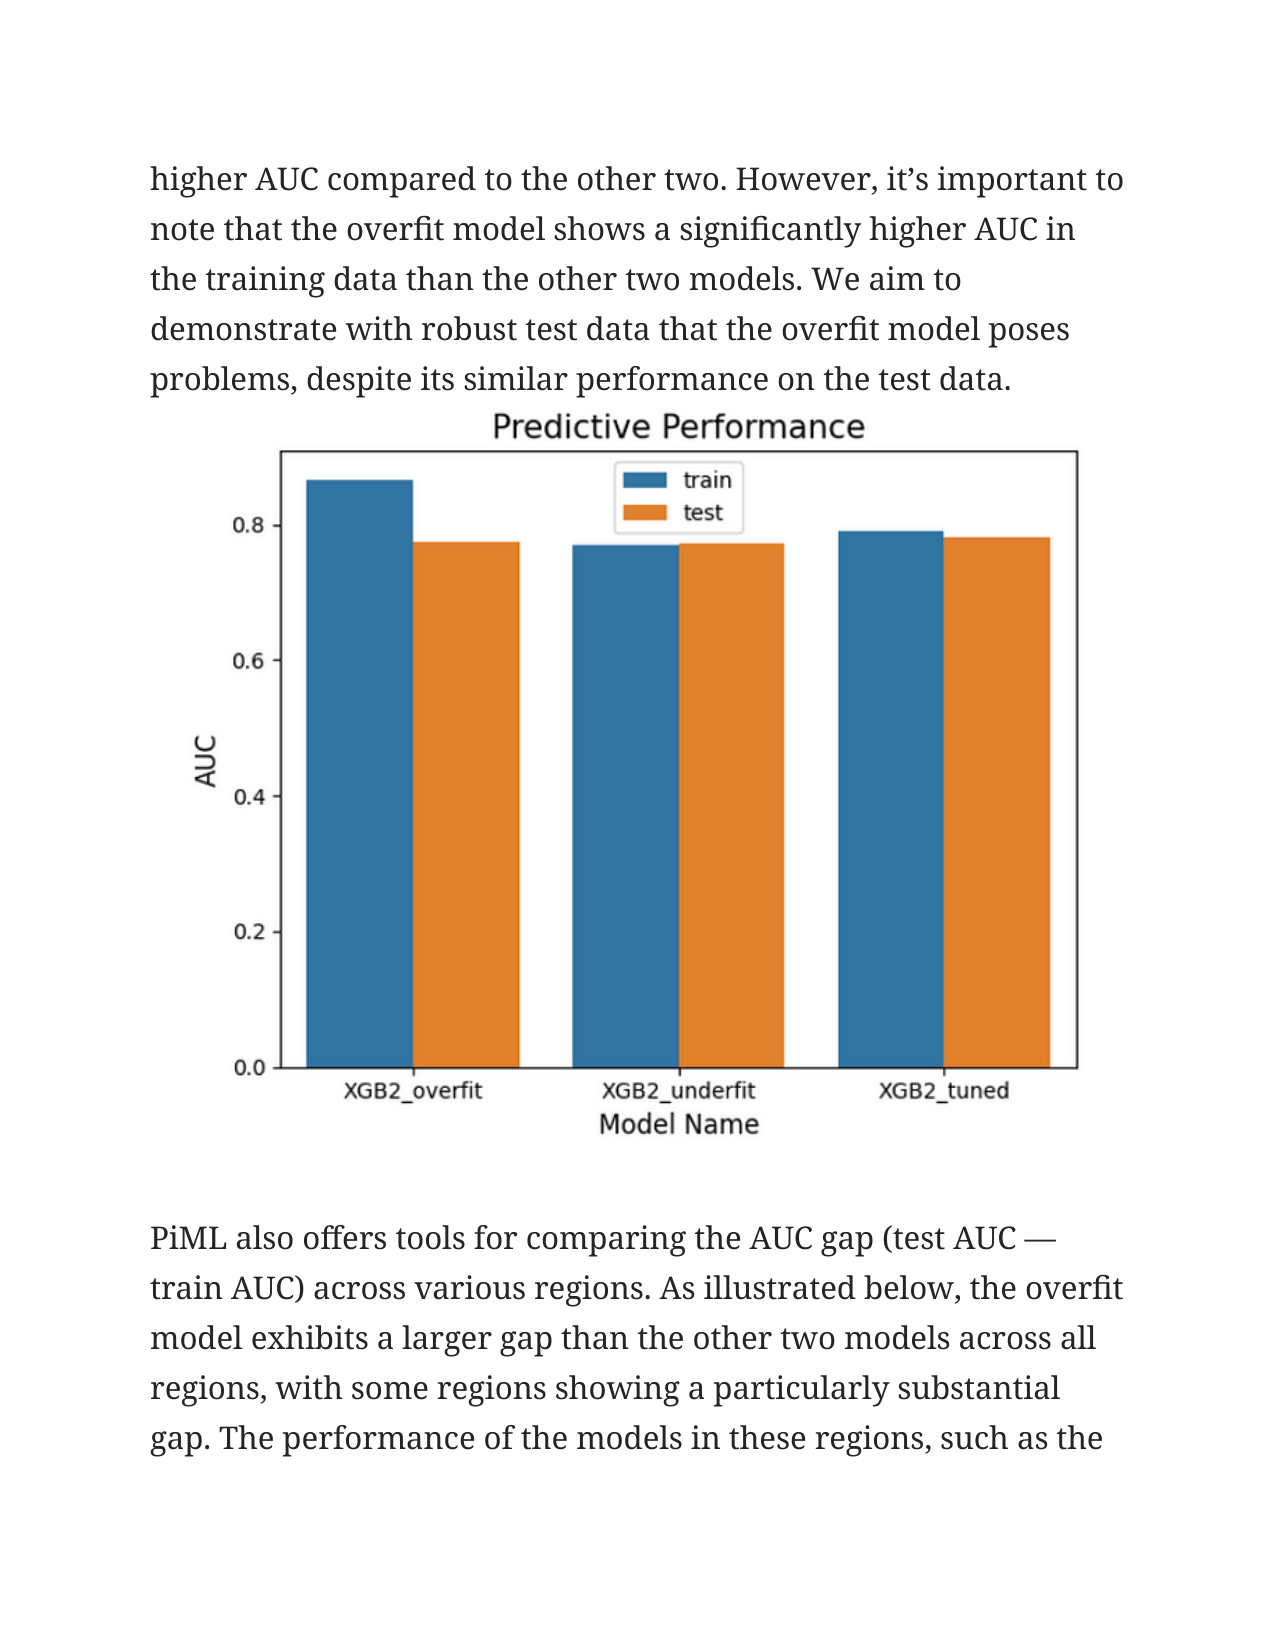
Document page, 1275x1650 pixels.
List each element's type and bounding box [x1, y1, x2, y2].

text [150, 150, 1125, 400]
text [150, 1208, 1125, 1458]
picture [150, 400, 1125, 1155]
